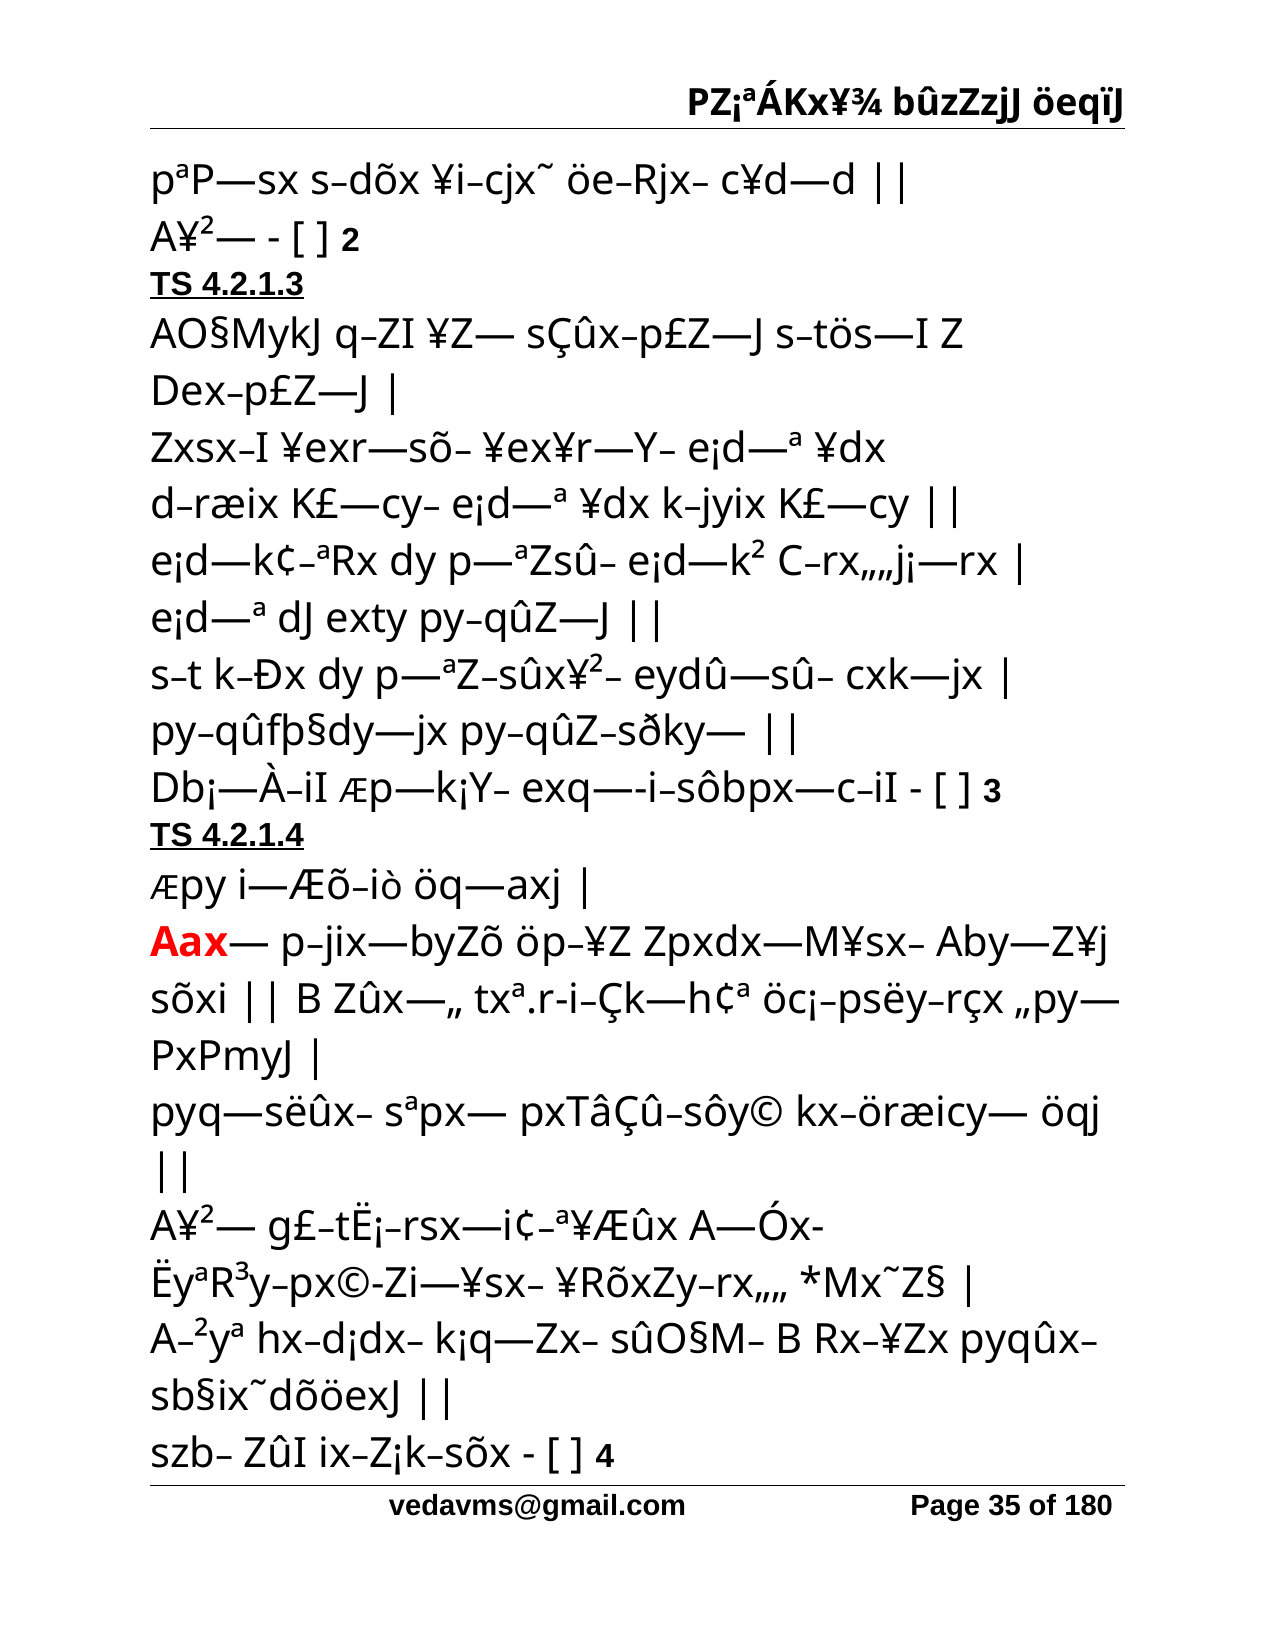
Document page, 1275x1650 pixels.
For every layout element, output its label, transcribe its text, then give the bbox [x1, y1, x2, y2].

text Db¡—À–iI Æp—k¡Y– exq—-i–sôbpx—c–iI - [ ] 3 [150, 758, 1124, 815]
text pyq—sëûx– sªpx— pxTâÇû–sôy© kx–öræicy— öqj || [150, 1082, 1124, 1196]
text Zxsx–I ¥exr—sõ– ¥ex¥r—Y– e¡d—ª ¥dx [150, 417, 1124, 474]
text Aax— p–jix—byZõ öp–¥Z Zpxdx—M¥sx– Aby—Z¥j sõxi || B Zûx—„ txª.r-i–Çk—h¢ª öc¡–psëy–rçx „py—PxPmyJ | [150, 912, 1154, 1082]
text ËyªR³y–px©-Zi—¥sx– ¥RõxZy–rx„„ *Mx˜Z§ | [150, 1252, 1124, 1309]
text A¥²— g£–tË¡–rsx—i¢–ª¥Æûx A—Óx- [150, 1196, 1124, 1252]
text AO§MykJ q–ZI ¥Z— sÇûx–p£Z—J s–tös—I Z [150, 304, 1124, 361]
text s–t k–Ðx dy p—ªZ–sûx¥²– eydû—sû– cxk—jx | [150, 644, 1124, 701]
text py–qûfþ§dy—jx py–qûZ–sðky— || [150, 701, 1124, 758]
text pªP—sx s–dõx ¥i–cjx˜ öe–Rjx– c¥d—d || [150, 150, 1124, 207]
text e¡d—ª dJ exty py–qûZ—J || [150, 588, 1124, 644]
text szb– ZûI ix–Z¡k–sõx - [ ] 4 [150, 1423, 1124, 1479]
text d–ræix K£—cy– e¡d—ª ¥dx k–jyix K£—cy || [150, 474, 1124, 531]
text A¥²— - [ ] 2 [150, 207, 1124, 263]
text TS 4.2.1.4 [150, 815, 1124, 853]
text Æpy i—Æõ–iò öq—axj | [150, 855, 1124, 912]
text e¡d—k¢–ªRx dy p—ªZsû– e¡d—k² C–rx„„j¡—rx | [150, 531, 1124, 588]
text TS 4.2.1.3 [150, 263, 1124, 302]
text A–²yª hx–d¡dx– k¡q—Zx– sûO§M– B Rx–¥Zx pyqûx– sb§ix˜dõöexJ || [150, 1309, 1124, 1423]
text Dex–p£Z—J | [150, 361, 1124, 417]
